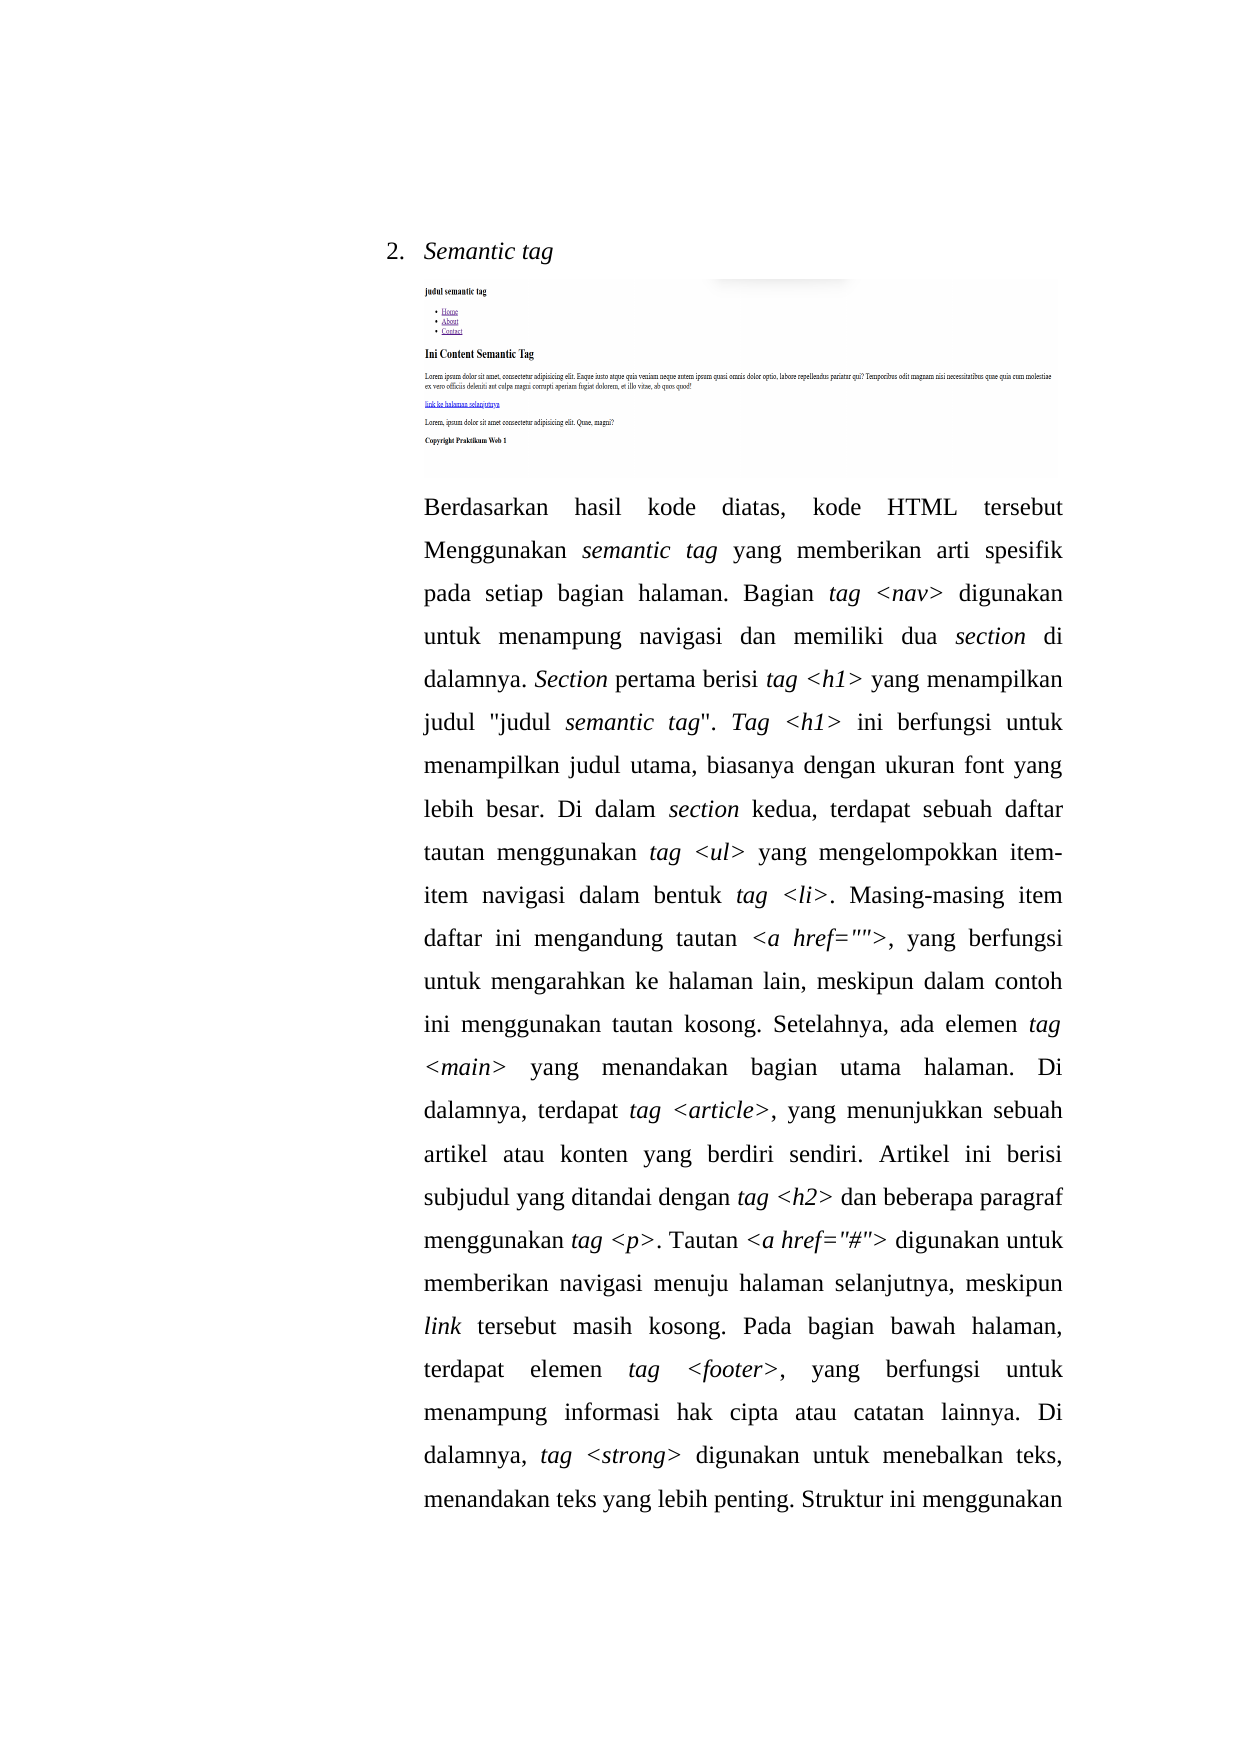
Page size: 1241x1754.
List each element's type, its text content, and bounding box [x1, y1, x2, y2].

list Semantic tag [386, 236, 1063, 265]
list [424, 492, 1063, 1512]
picture [423, 279, 1059, 478]
